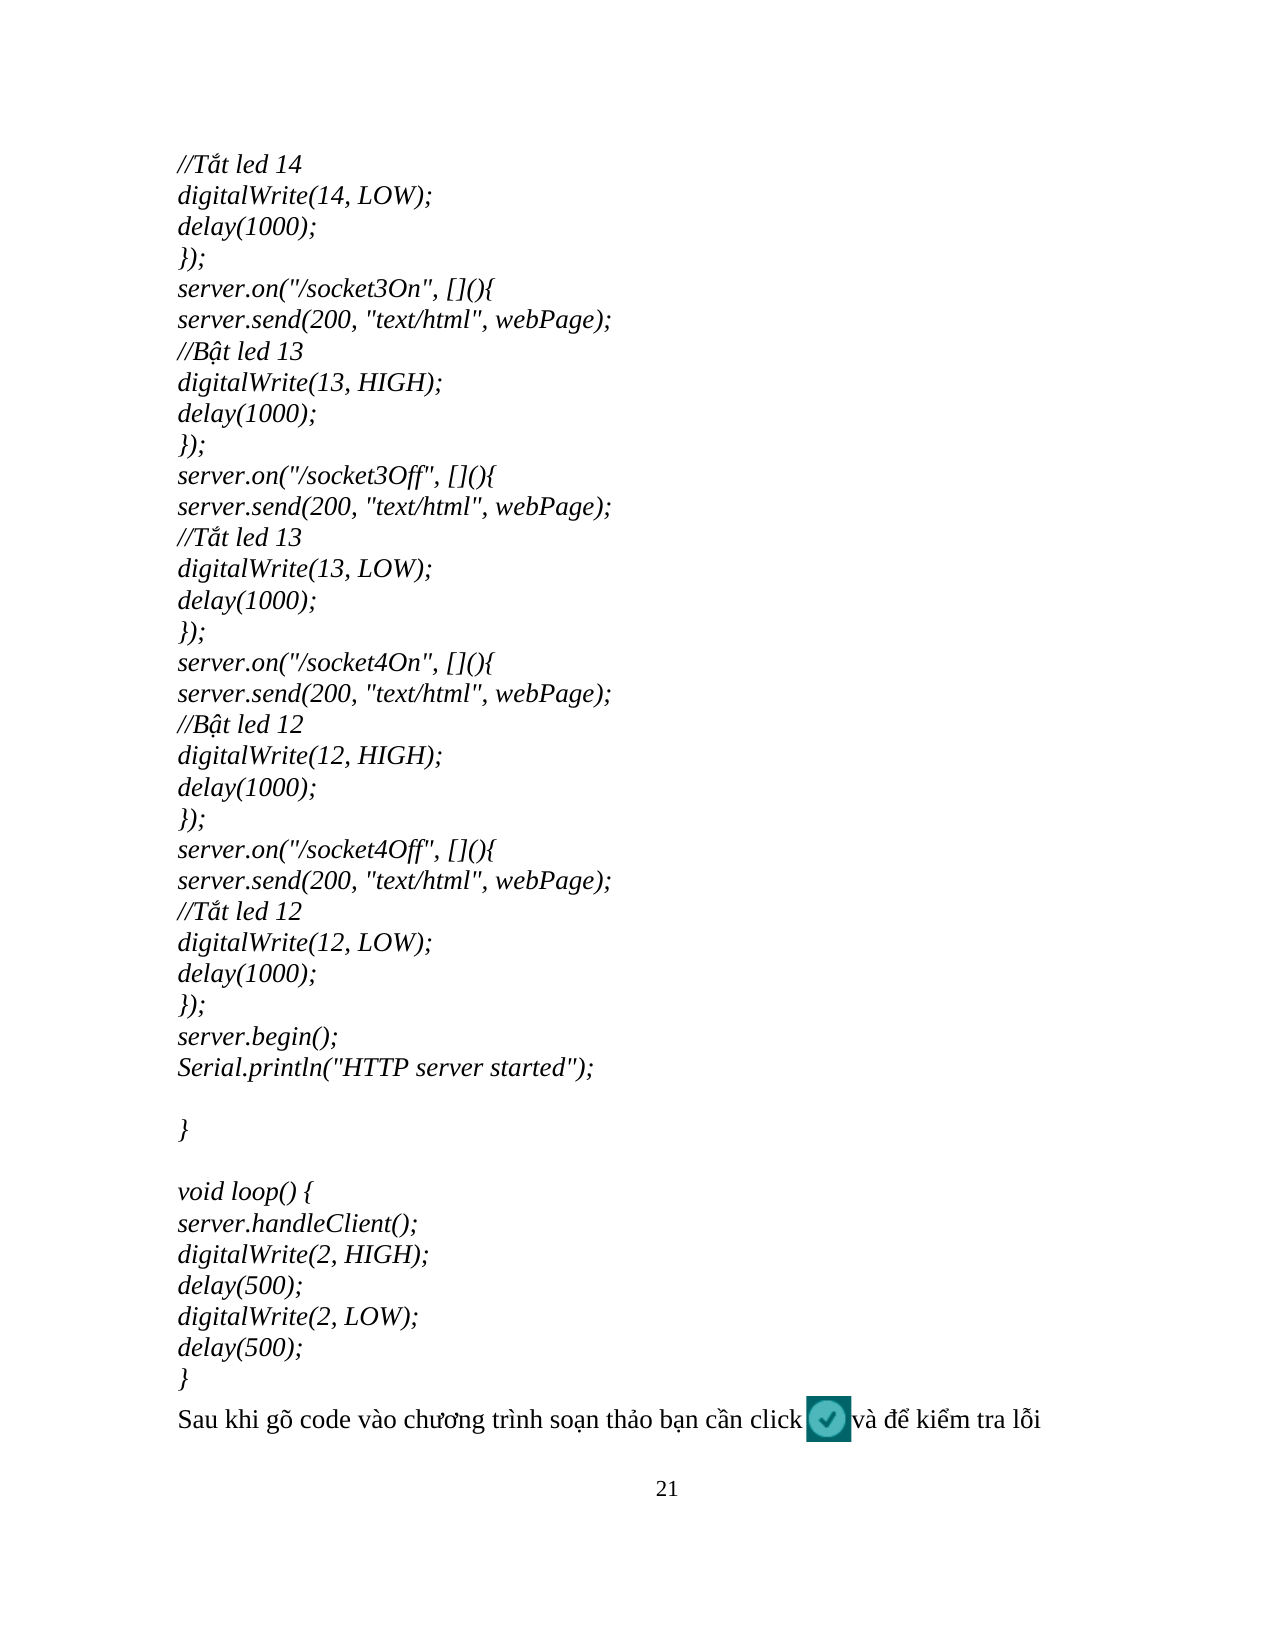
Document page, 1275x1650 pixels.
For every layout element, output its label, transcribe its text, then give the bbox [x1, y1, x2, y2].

text digitalWrite(13, LOW); [177, 553, 1157, 584]
text delay(1000); [177, 397, 1157, 428]
text server.on("/socket4Off", [](){ [177, 833, 1157, 864]
text //Tắt led 14 [177, 148, 1157, 179]
text digitalWrite(12, HIGH); [177, 739, 1157, 771]
text Sau khi gõ code vào chương trình soạn thảo bạn cần click và để kiểm tra lỗi [177, 1403, 1157, 1434]
text //Bật led 13 [177, 334, 1157, 366]
text }); [177, 989, 1157, 1020]
text delay(500); [177, 1269, 1157, 1300]
text } [177, 1362, 1157, 1393]
text digitalWrite(12, LOW); [177, 926, 1157, 957]
text delay(1000); [177, 957, 1157, 989]
text //Tắt led 12 [177, 895, 1157, 926]
text } [177, 1113, 1157, 1144]
text }); [177, 615, 1157, 646]
text delay(1000); [177, 771, 1157, 802]
text server.on("/socket3Off", [](){ [177, 459, 1157, 490]
text }); [177, 241, 1157, 272]
text digitalWrite(13, HIGH); [177, 366, 1157, 397]
text }); [177, 428, 1157, 459]
text server.send(200, "text/html", webPage); [177, 490, 1157, 521]
text //Tắt led 13 [177, 521, 1157, 553]
text server.send(200, "text/html", webPage); [177, 677, 1157, 708]
text server.send(200, "text/html", webPage); [177, 864, 1157, 895]
text //Bật led 12 [177, 708, 1157, 739]
text digitalWrite(2, HIGH); [177, 1238, 1157, 1269]
text server.on("/socket3On", [](){ [177, 272, 1157, 303]
text server.on("/socket4On", [](){ [177, 646, 1157, 677]
text server.begin(); [177, 1020, 1157, 1051]
text server.handleClient(); [177, 1207, 1157, 1238]
text server.send(200, "text/html", webPage); [177, 303, 1157, 334]
text delay(1000); [177, 210, 1157, 241]
text digitalWrite(2, LOW); [177, 1300, 1157, 1331]
text delay(1000); [177, 584, 1157, 615]
text delay(500); [177, 1331, 1157, 1362]
text }); [177, 802, 1157, 833]
picture [806, 1434, 852, 1442]
picture [806, 1396, 852, 1403]
text void loop() { [177, 1176, 1157, 1207]
text digitalWrite(14, LOW); [177, 179, 1157, 210]
text Serial.println("HTTP server started"); [177, 1051, 1157, 1082]
